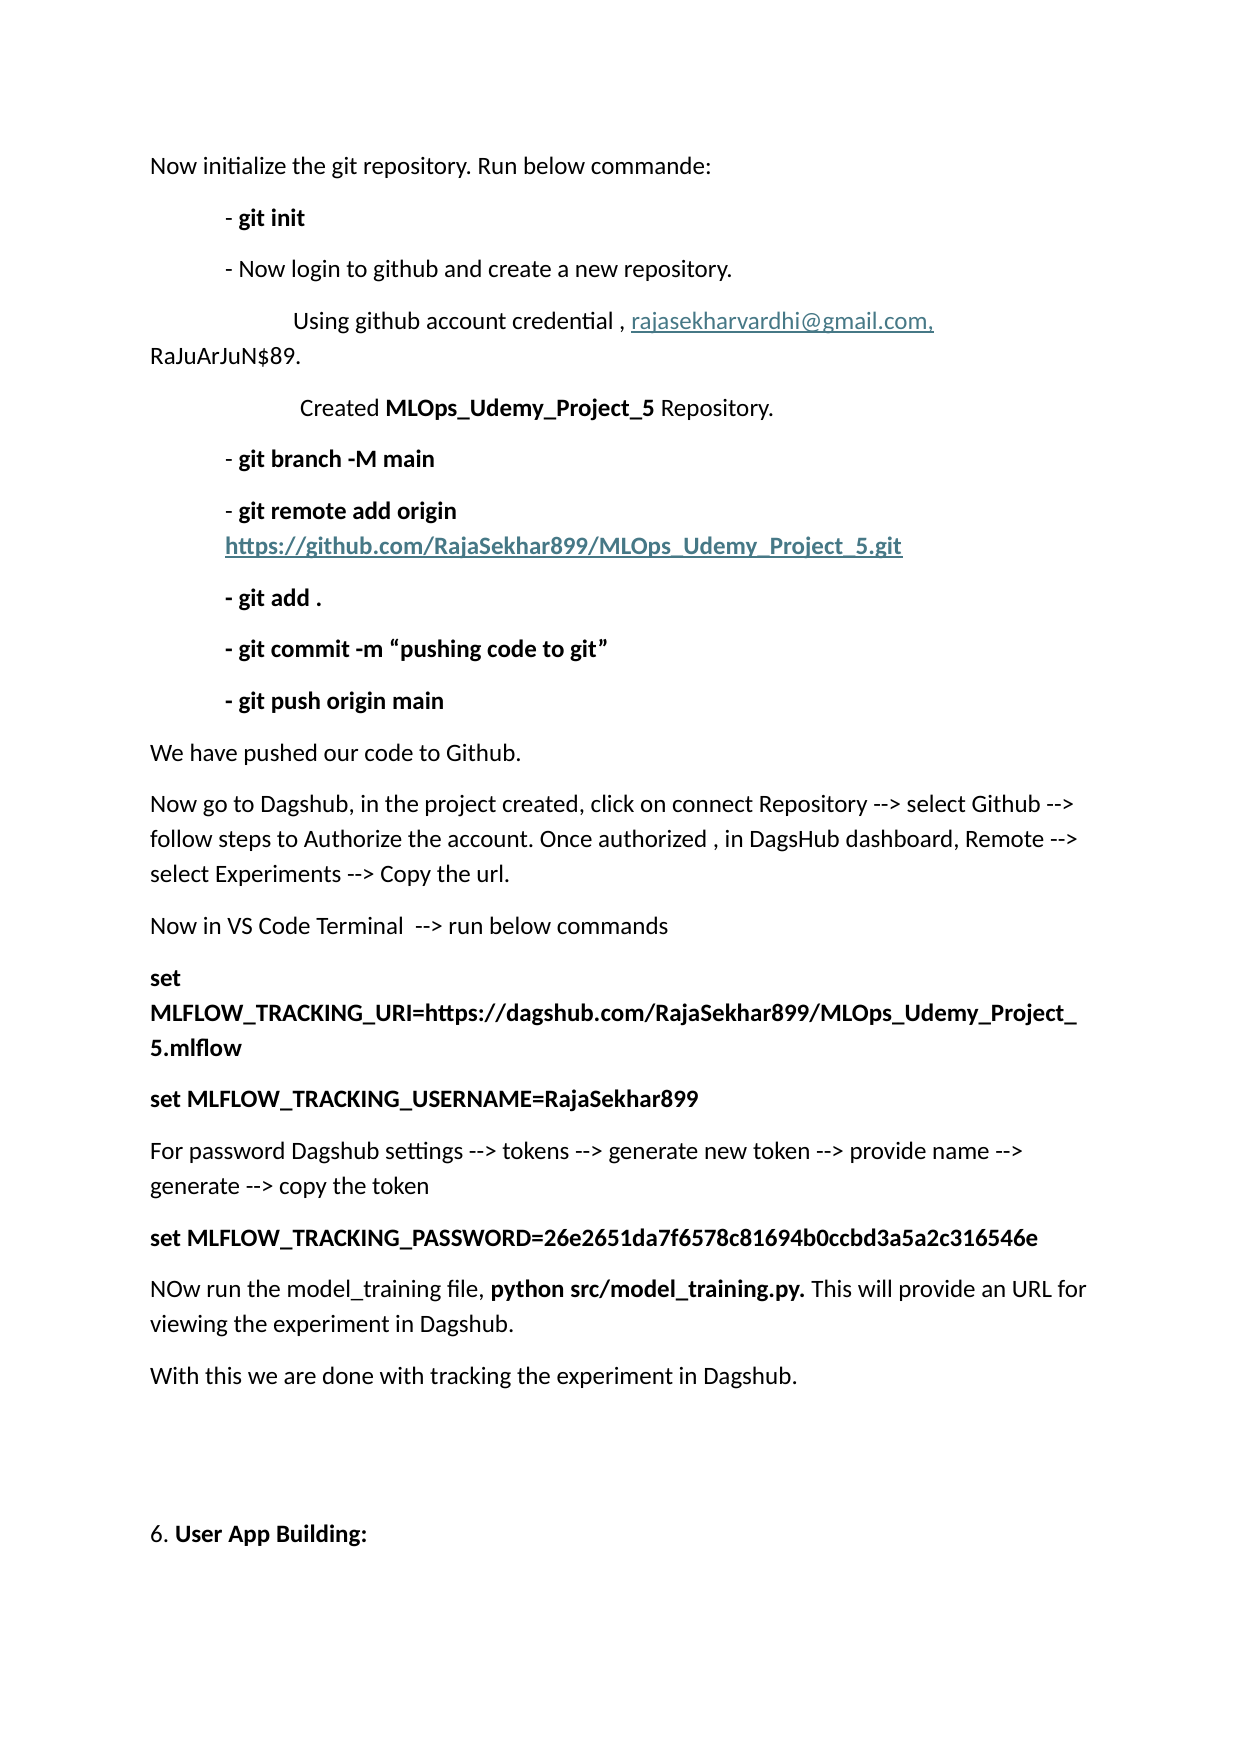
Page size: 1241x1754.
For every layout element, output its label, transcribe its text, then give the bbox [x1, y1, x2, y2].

list set MLFLOW_TRACKING_URI=https://dagshub.com/RajaSekhar899/MLOps_Udemy_Project_5.mlflow [150, 962, 1090, 1062]
list - git init [150, 202, 1090, 232]
list Using github account credential , rajasekharvardhi@gmail.com, RaJuArJuN$89. [150, 305, 1090, 371]
list - git remote add origin https://github.com/RajaSekhar899/MLOps_Udemy_Project_5.git [150, 495, 1090, 561]
list - git commit -m “pushing code to git” [150, 633, 1090, 664]
list Created MLOps_Udemy_Project_5 Repository. [225, 392, 1090, 422]
list set MLFLOW_TRACKING_PASSWORD=26e2651da7f6578c81694b0ccbd3a5a2c316546e [150, 1222, 1090, 1252]
list For password Dagshub settings --> tokens --> generate new token --> provide name --> generate --> copy the token [150, 1135, 1090, 1201]
list NOw run the model_training file, python src/model_training.py. This will provide an URL for viewing the experiment in Dagshub. [150, 1273, 1090, 1339]
list We have pushed our code to Github. [150, 737, 1090, 767]
list set MLFLOW_TRACKING_USERNAME=RajaSekhar899 [150, 1083, 1090, 1114]
list - git add . [150, 582, 1090, 612]
list With this we are done with tracking the experiment in Dagshub. [150, 1360, 1090, 1391]
list Now in VS Code Terminal --> run below commands [150, 910, 1090, 941]
list - git push origin main [150, 685, 1090, 716]
list - git branch -M main [150, 443, 1090, 474]
list User App Building: [150, 1518, 1090, 1549]
list Now go to Dagshub, in the project created, click on connect Repository --> select Github --> follow steps to Authorize the account. Once authorized , in DagsHub dashboard, Remote --> select Experiments --> Copy the url. [150, 788, 1090, 889]
list - Now login to github and create a new repository. [150, 253, 1090, 284]
list Now initialize the git repository. Run below commande: [150, 150, 1090, 181]
